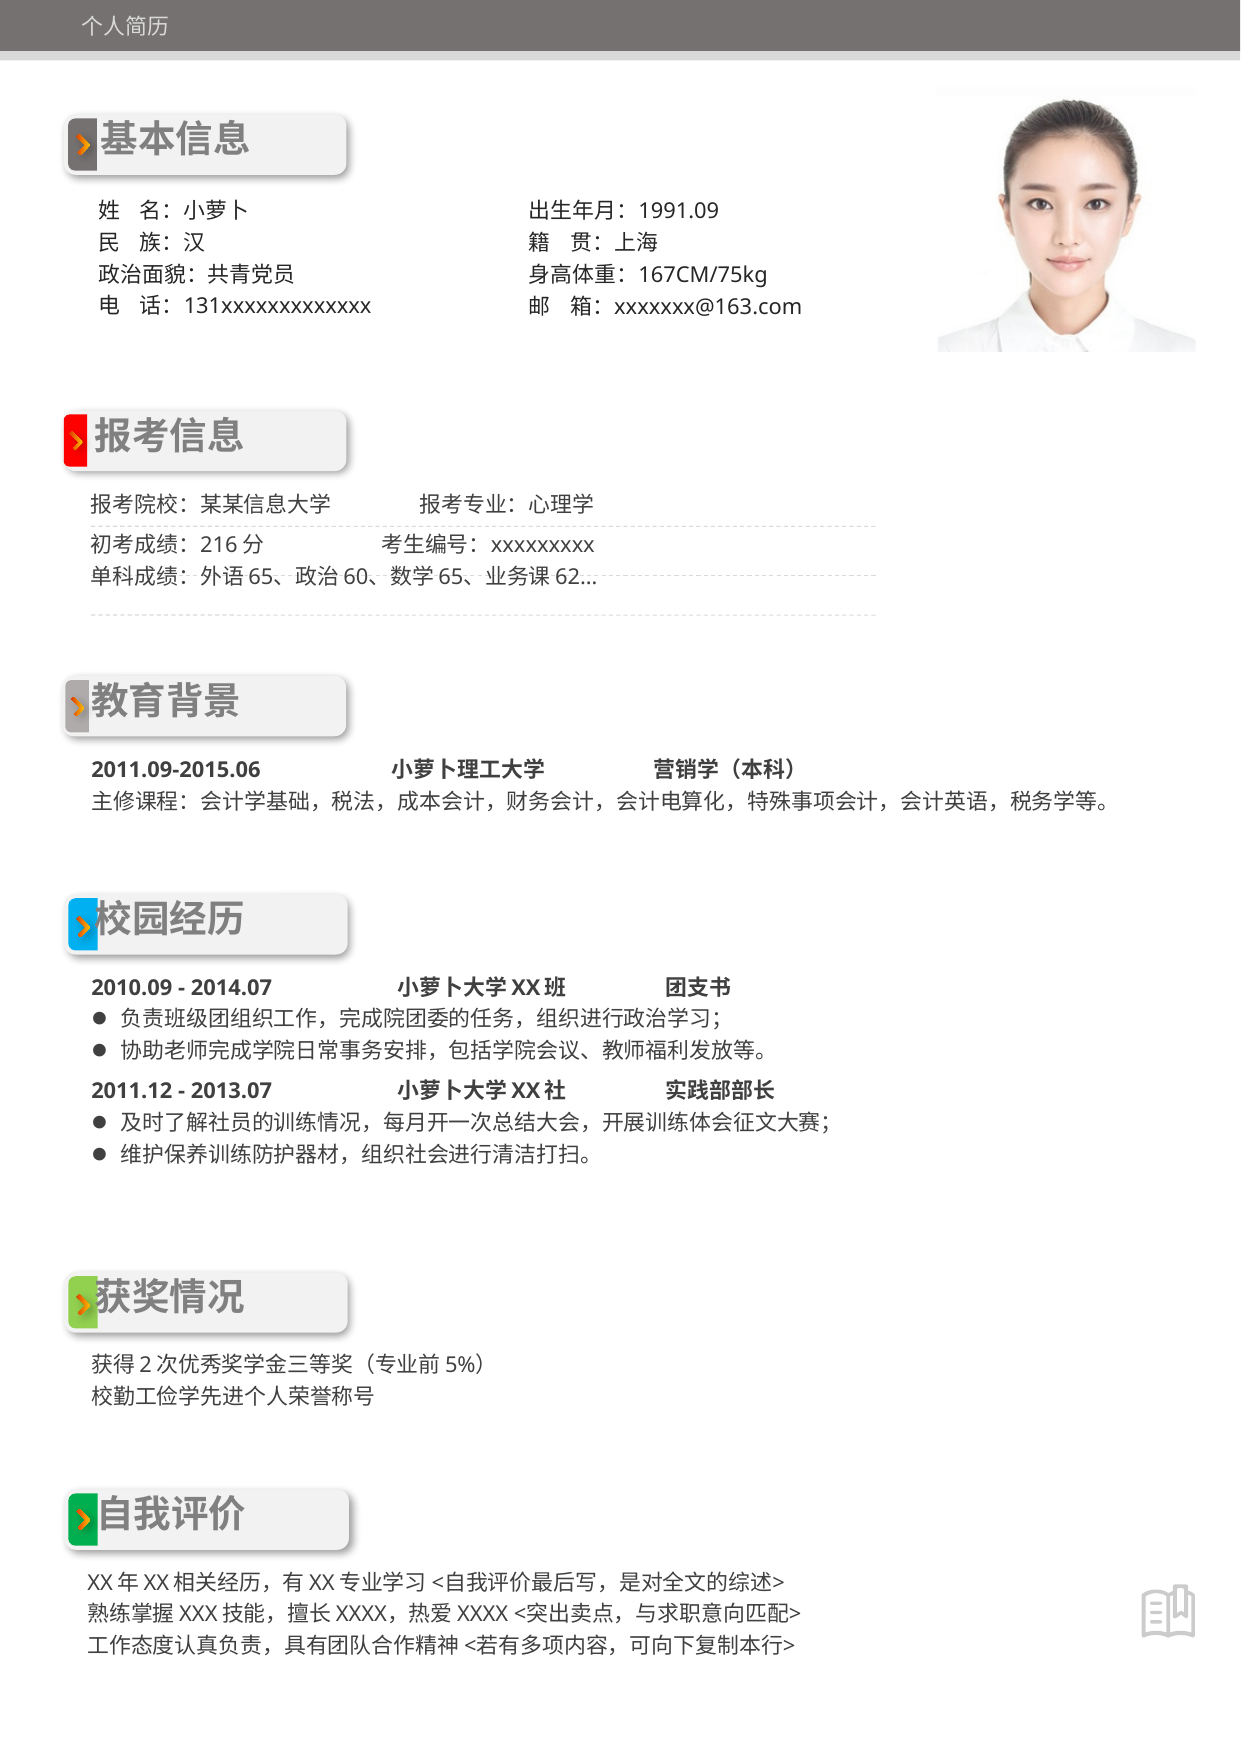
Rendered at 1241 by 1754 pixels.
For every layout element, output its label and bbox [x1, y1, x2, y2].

picture [936, 87, 1196, 352]
